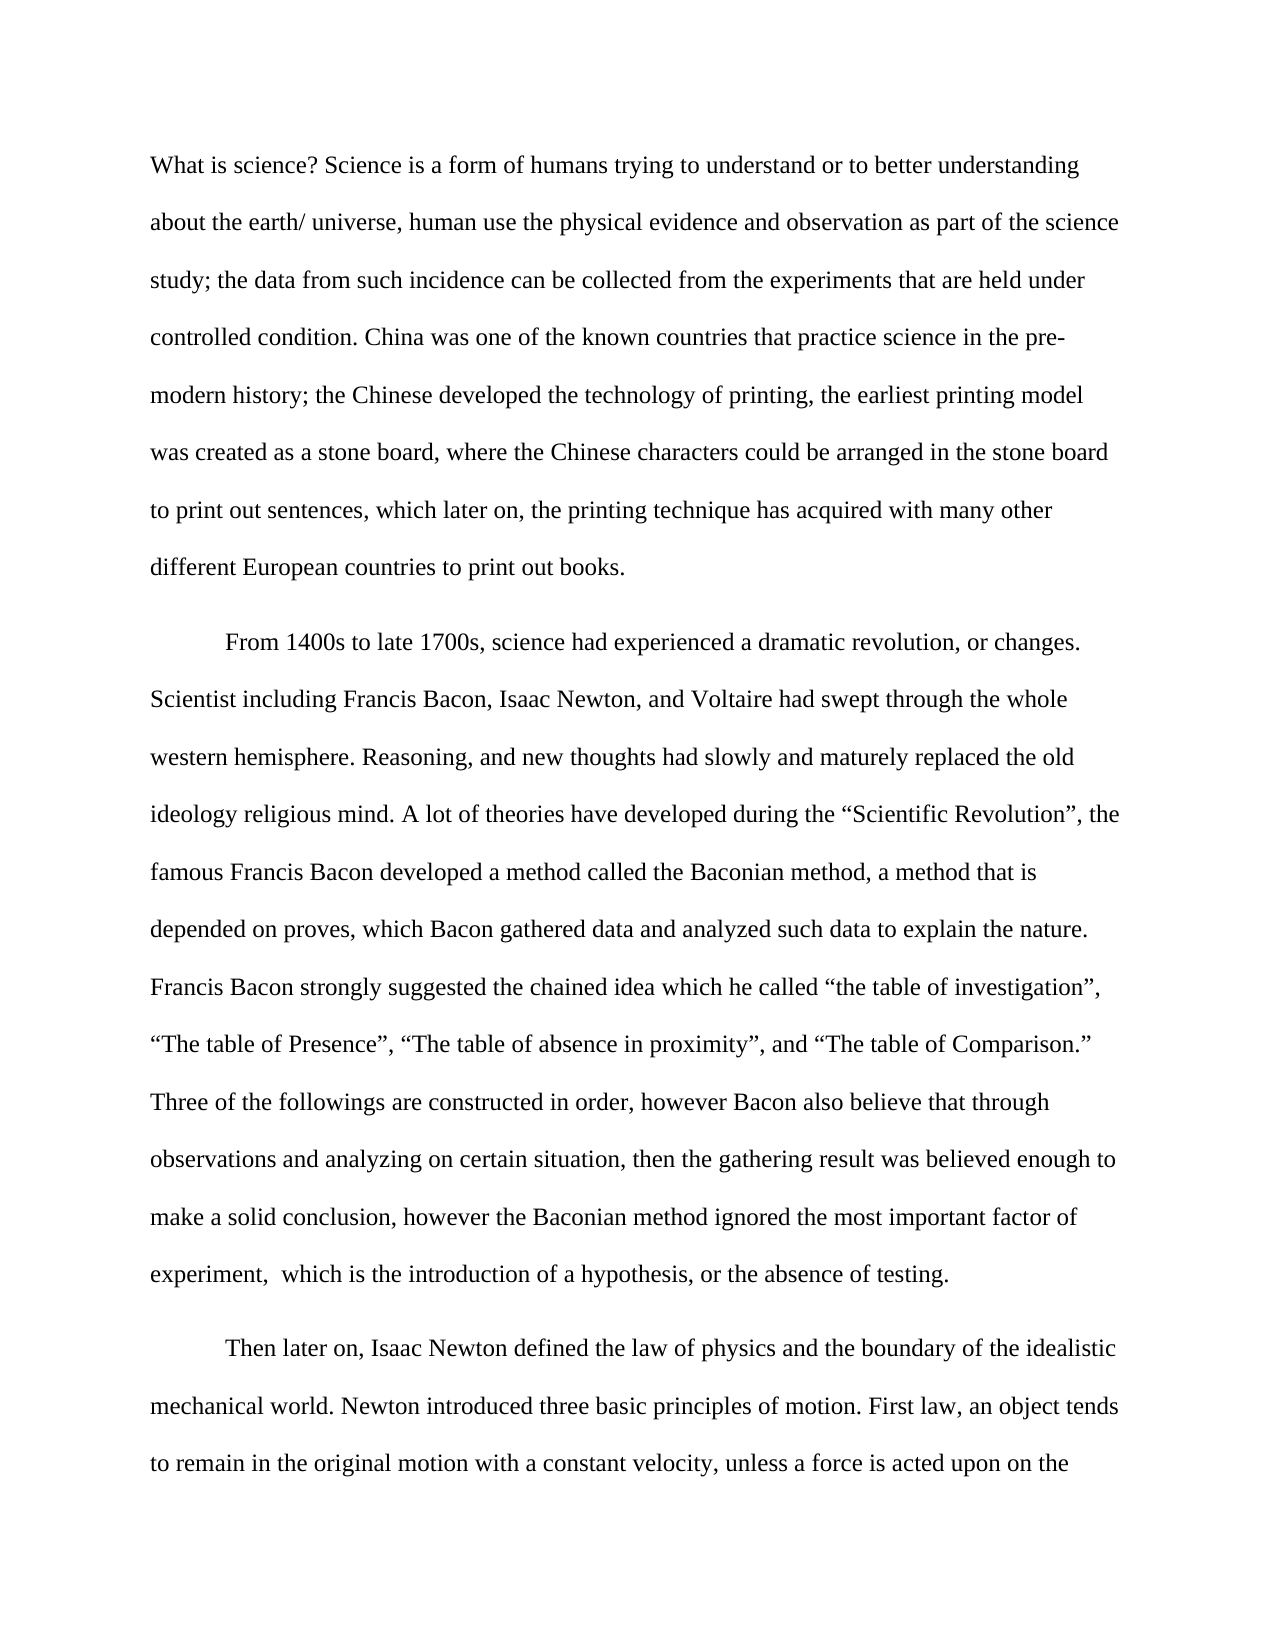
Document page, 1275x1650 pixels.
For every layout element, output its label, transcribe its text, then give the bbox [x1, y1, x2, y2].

text What is science? Science is a form of humans trying to understand or to better understanding about the earth/ universe, human use the physical evidence and observation as part of the science study; the data from such incidence can be collected from the experiments that are held under controlled condition. China was one of the known countries that practice science in the pre-modern history; the Chinese developed the technology of printing, the earliest printing model was created as a stone board, where the Chinese characters could be arranged in the stone board to print out sentences, which later on, the printing technique has acquired with many other different European countries to print out books. [150, 150, 1125, 581]
text From 1400s to late 1700s, science had experienced a dramatic revolution, or changes. Scientist including Francis Bacon, Isaac Newton, and Voltaire had swept through the whole western hemisphere. Reasoning, and new thoughts had slowly and maturely replaced the old ideology religious mind. A lot of theories have developed during the “Scientific Revolution”, the famous Francis Bacon developed a method called the Baconian method, a method that is depended on proves, which Bacon gathered data and analyzed such data to explain the nature. Francis Bacon strongly suggested the chained idea which he called “the table of investigation”, “The table of Presence”, “The table of absence in proximity”, and “The table of Comparison.” Three of the followings are constructed in order, however Bacon also believe that through observations and analyzing on certain situation, then the gathering result was believed enough to make a solid conclusion, however the Baconian method ignored the most important factor of experiment, which is the introduction of a hypothesis, or the absence of testing. [150, 627, 1125, 1288]
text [150, 1333, 1125, 1477]
